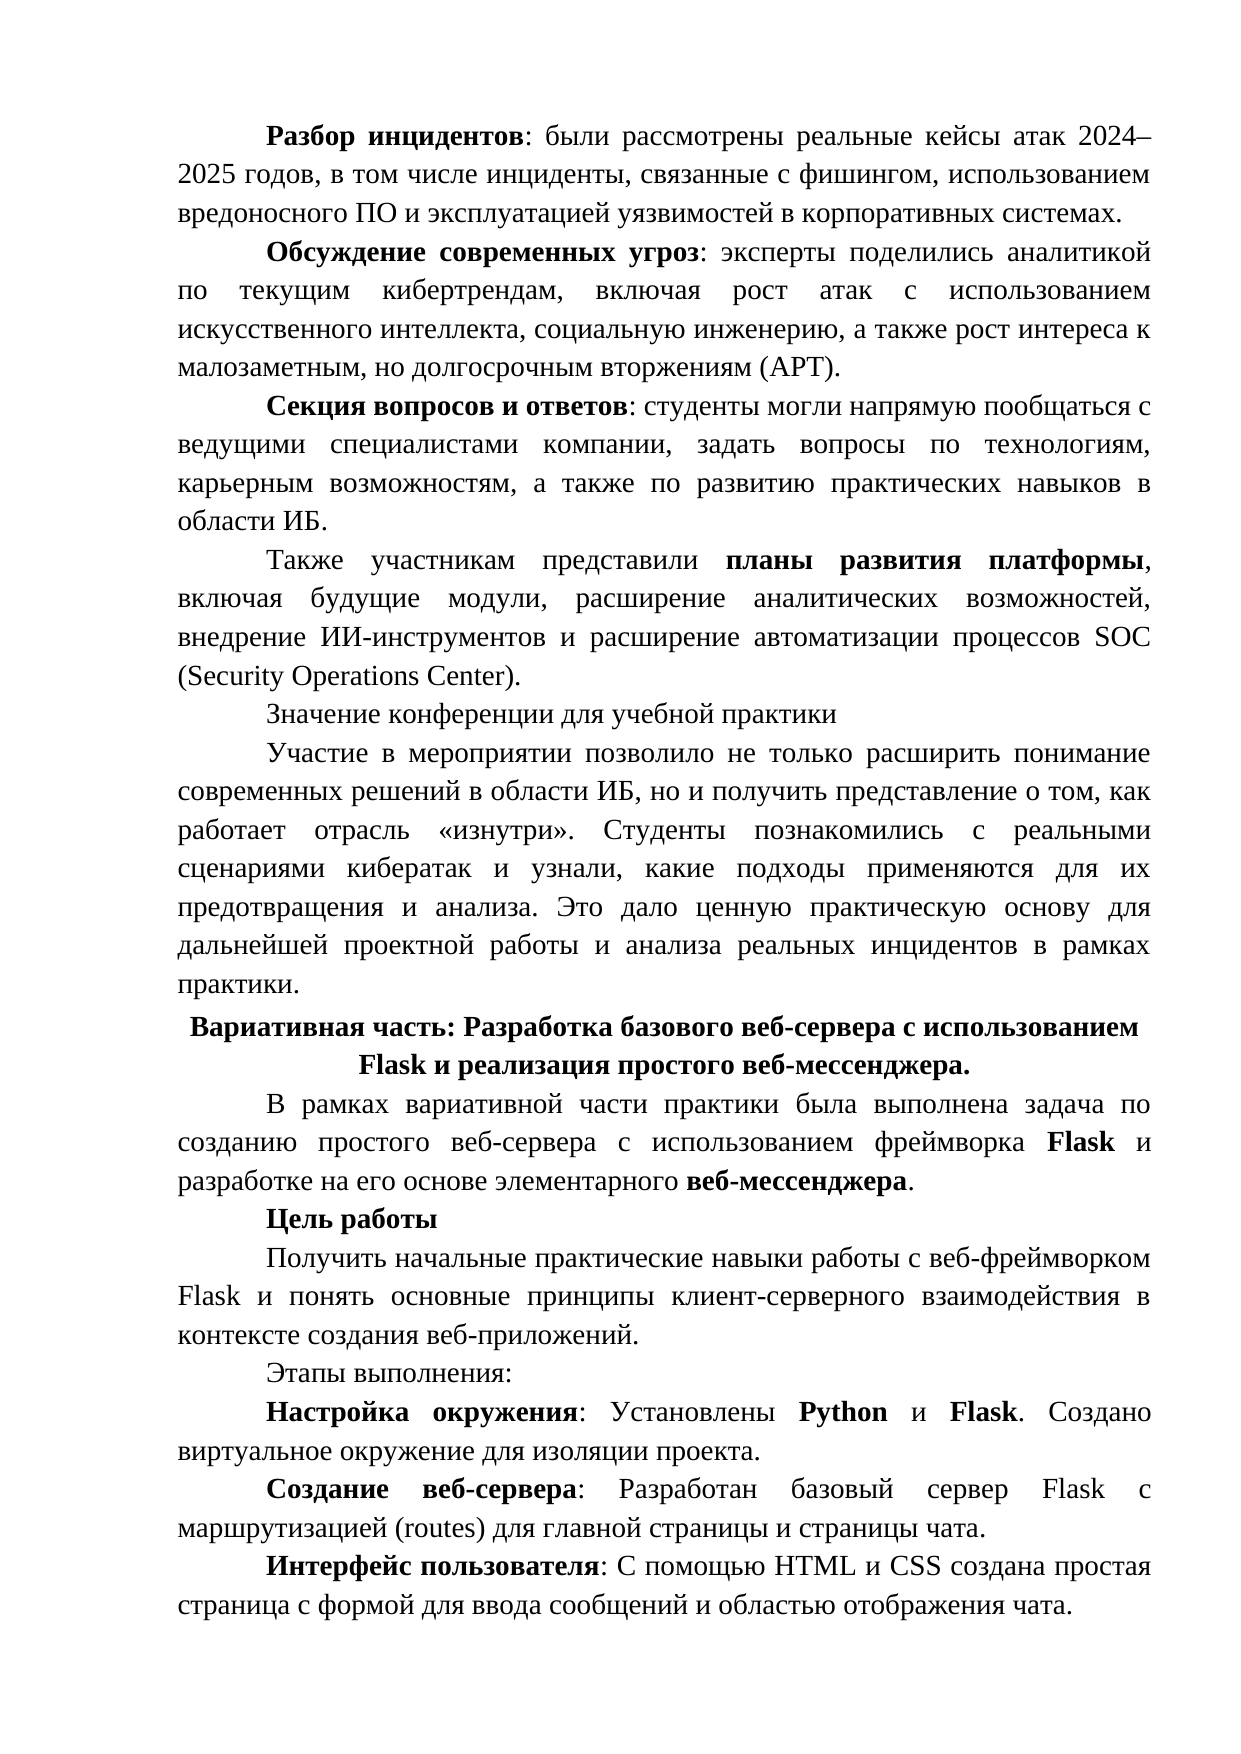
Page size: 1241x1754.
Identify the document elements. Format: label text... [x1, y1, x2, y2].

text Интерфейс пользователя: С помощью HTML и CSS создана простая страница с формой для ввода сообщений и областью отображения чата. [177, 1548, 1152, 1620]
text Также участникам представили планы развития платформы, включая будущие модули, расширение аналитических возможностей, внедрение ИИ-инструментов и расширение автоматизации процессов SOC (Security Operations Center). [177, 542, 1152, 691]
text Настройка окружения: Установлены Python и Flask. Создано виртуальное окружение для изоляции проекта. [177, 1394, 1152, 1466]
subtitle Вариативная часть: Разработка базового веб-сервера с использованием Flask и реализация простого веб-мессенджера. [177, 1009, 1152, 1081]
text Секция вопросов и ответов: студенты могли напрямую пообщаться с ведущими специалистами компании, задать вопросы по технологиям, карьерным возможностям, а также по развитию практических навыков в области ИБ. [177, 388, 1152, 537]
text Обсуждение современных угроз: эксперты поделились аналитикой по текущим кибертрендам, включая рост атак с использованием искусственного интеллекта, социальную инженерию, а также рост интереса к малозаметным, но долгосрочным вторжениям (APT). [177, 234, 1152, 383]
text Значение конференции для учебной практики [177, 696, 1152, 730]
text Цель работы [177, 1201, 1152, 1235]
text Этапы выполнения: [177, 1356, 1152, 1389]
text Разбор инцидентов: были рассмотрены реальные кейсы атак 2024–2025 годов, в том числе инциденты, связанные с фишингом, использованием вредоносного ПО и эксплуатацией уязвимостей в корпоративных системах. [177, 118, 1152, 229]
text Получить начальные практические навыки работы с веб-фреймворком Flask и понять основные принципы клиент-серверного взаимодействия в контексте создания веб-приложений. [177, 1240, 1152, 1351]
text В рамках вариативной части практики была выполнена задача по созданию простого веб-сервера с использованием фреймворка Flask и разработке на его основе элементарного веб-мессенджера. [177, 1086, 1152, 1196]
text Создание веб-сервера: Разработан базовый сервер Flask с маршрутизацией (routes) для главной страницы и страницы чата. [177, 1471, 1152, 1543]
text Участие в мероприятии позволило не только расширить понимание современных решений в области ИБ, но и получить представление о том, как работает отрасль «изнутри». Студенты познакомились с реальными сценариями кибератак и узнали, какие подходы применяются для их предотвращения и анализа. Это дало ценную практическую основу для дальнейшей проектной работы и анализа реальных инцидентов в рамках практики. [177, 735, 1152, 999]
